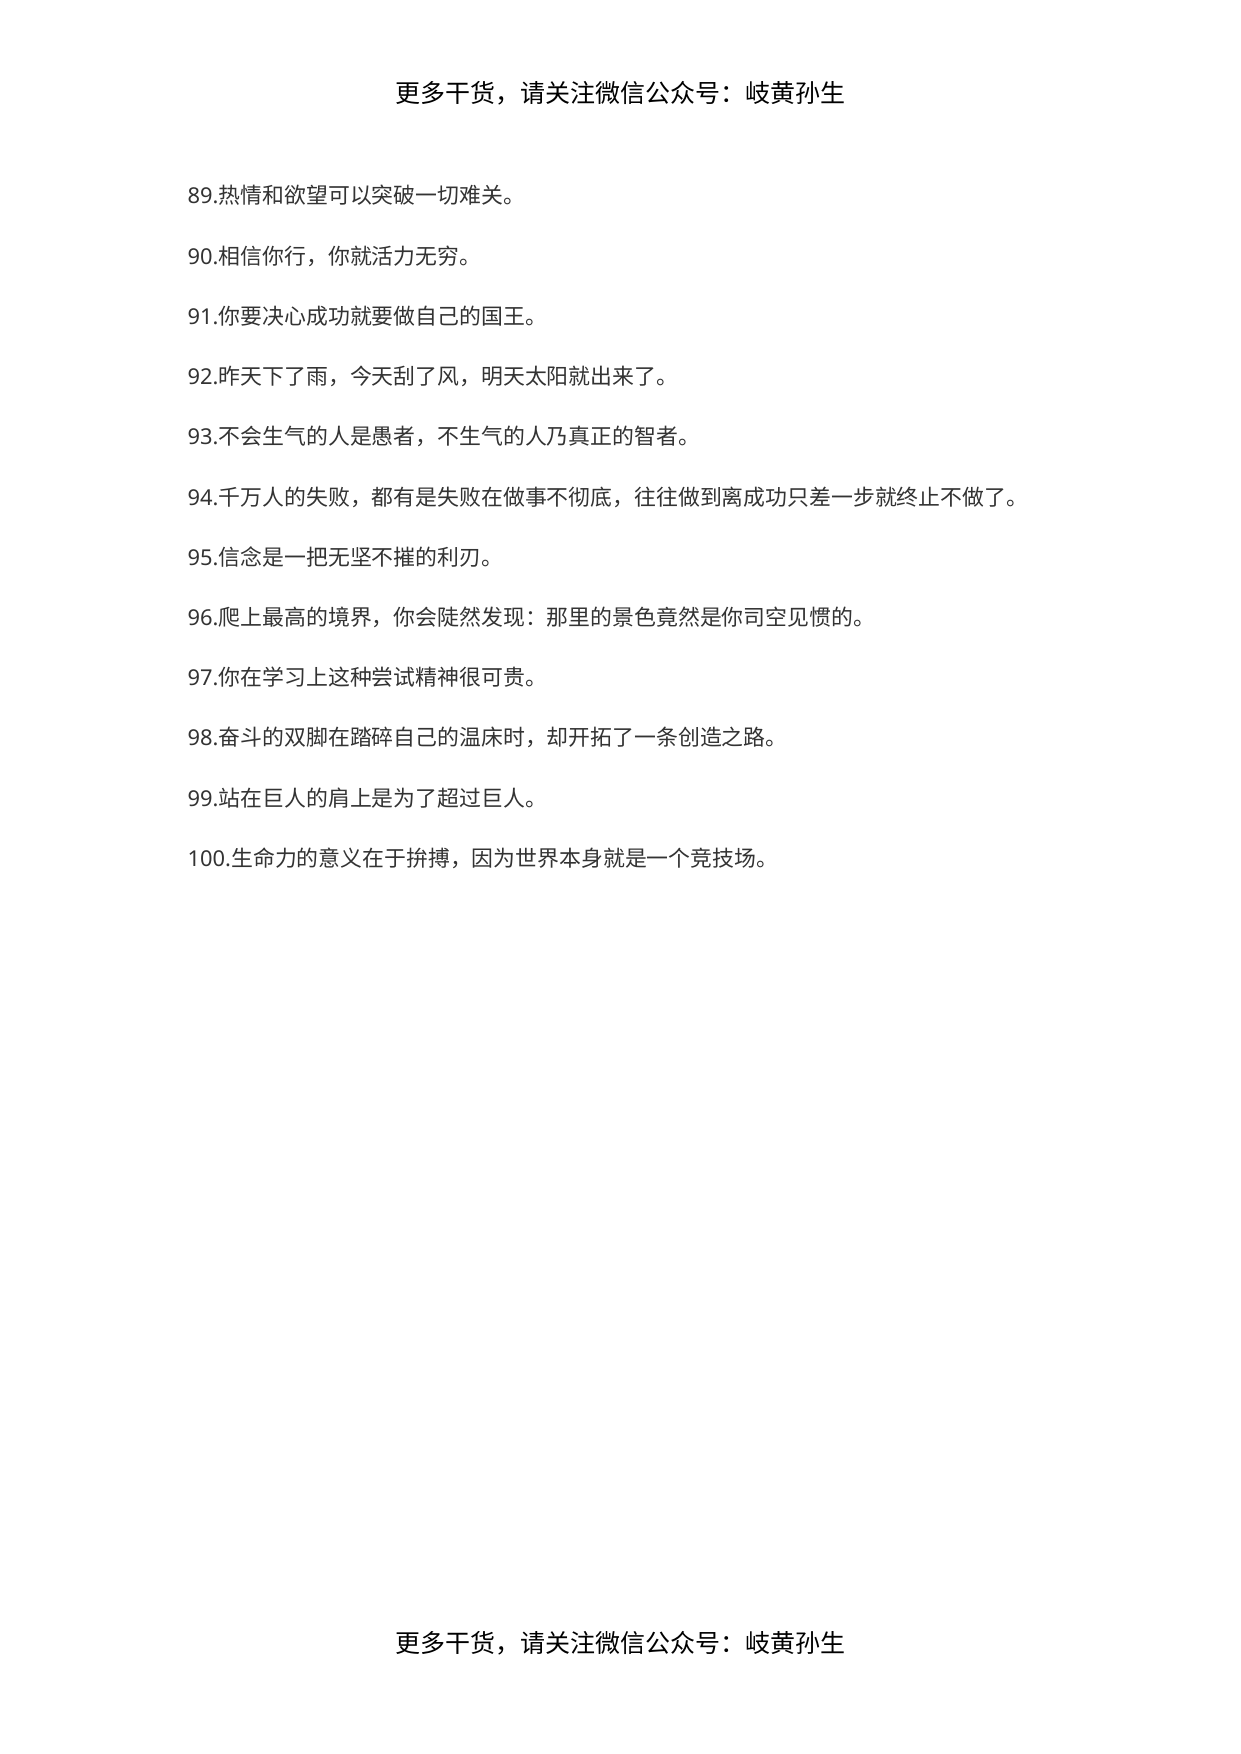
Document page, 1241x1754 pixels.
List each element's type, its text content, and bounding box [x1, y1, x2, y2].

text 94.千万人的失败，都有是失败在做事不彻底，往往做到离成功只差一步就终止不做了。 [187, 479, 1053, 511]
text 100.生命力的意义在于拚搏，因为世界本身就是一个竞技场。 [187, 841, 1053, 872]
text 97.你在学习上这种尝试精神很可贵。 [187, 660, 1053, 692]
text 92.昨天下了雨，今天刮了风，明天太阳就出来了。 [187, 359, 1053, 391]
text 96.爬上最高的境界，你会陡然发现：那里的景色竟然是你司空见惯的。 [187, 600, 1053, 632]
text 89.热情和欲望可以突破一切难关。 [187, 178, 1053, 210]
text 90.相信你行，你就活力无穷。 [187, 239, 1053, 270]
text 98.奋斗的双脚在踏碎自己的温床时，却开拓了一条创造之路。 [187, 720, 1053, 752]
text 99.站在巨人的肩上是为了超过巨人。 [187, 781, 1053, 812]
text 95.信念是一把无坚不摧的利刃。 [187, 540, 1053, 571]
text 91.你要决心成功就要做自己的国王。 [187, 299, 1053, 331]
text 93.不会生气的人是愚者，不生气的人乃真正的智者。 [187, 419, 1053, 451]
